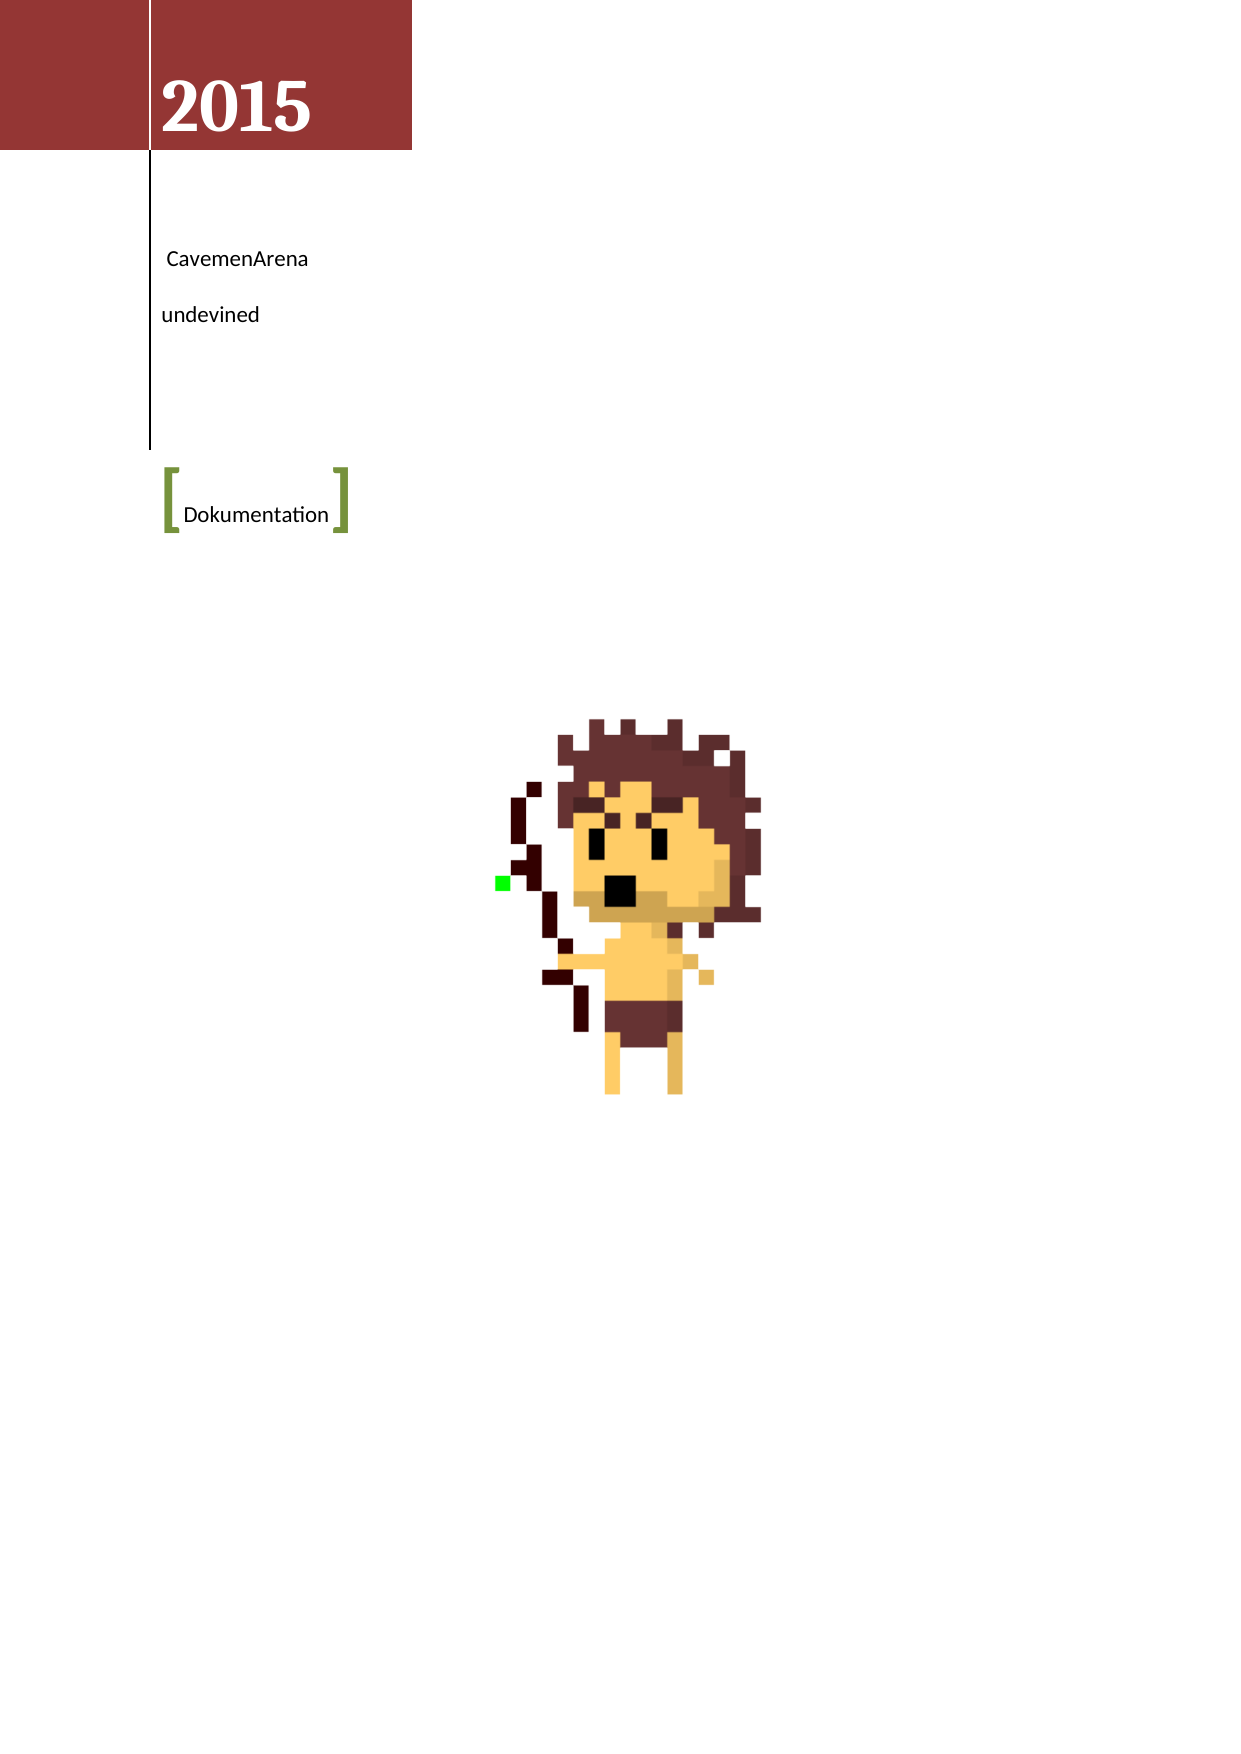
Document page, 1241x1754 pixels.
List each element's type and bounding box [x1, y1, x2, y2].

picture [370, 641, 871, 1142]
